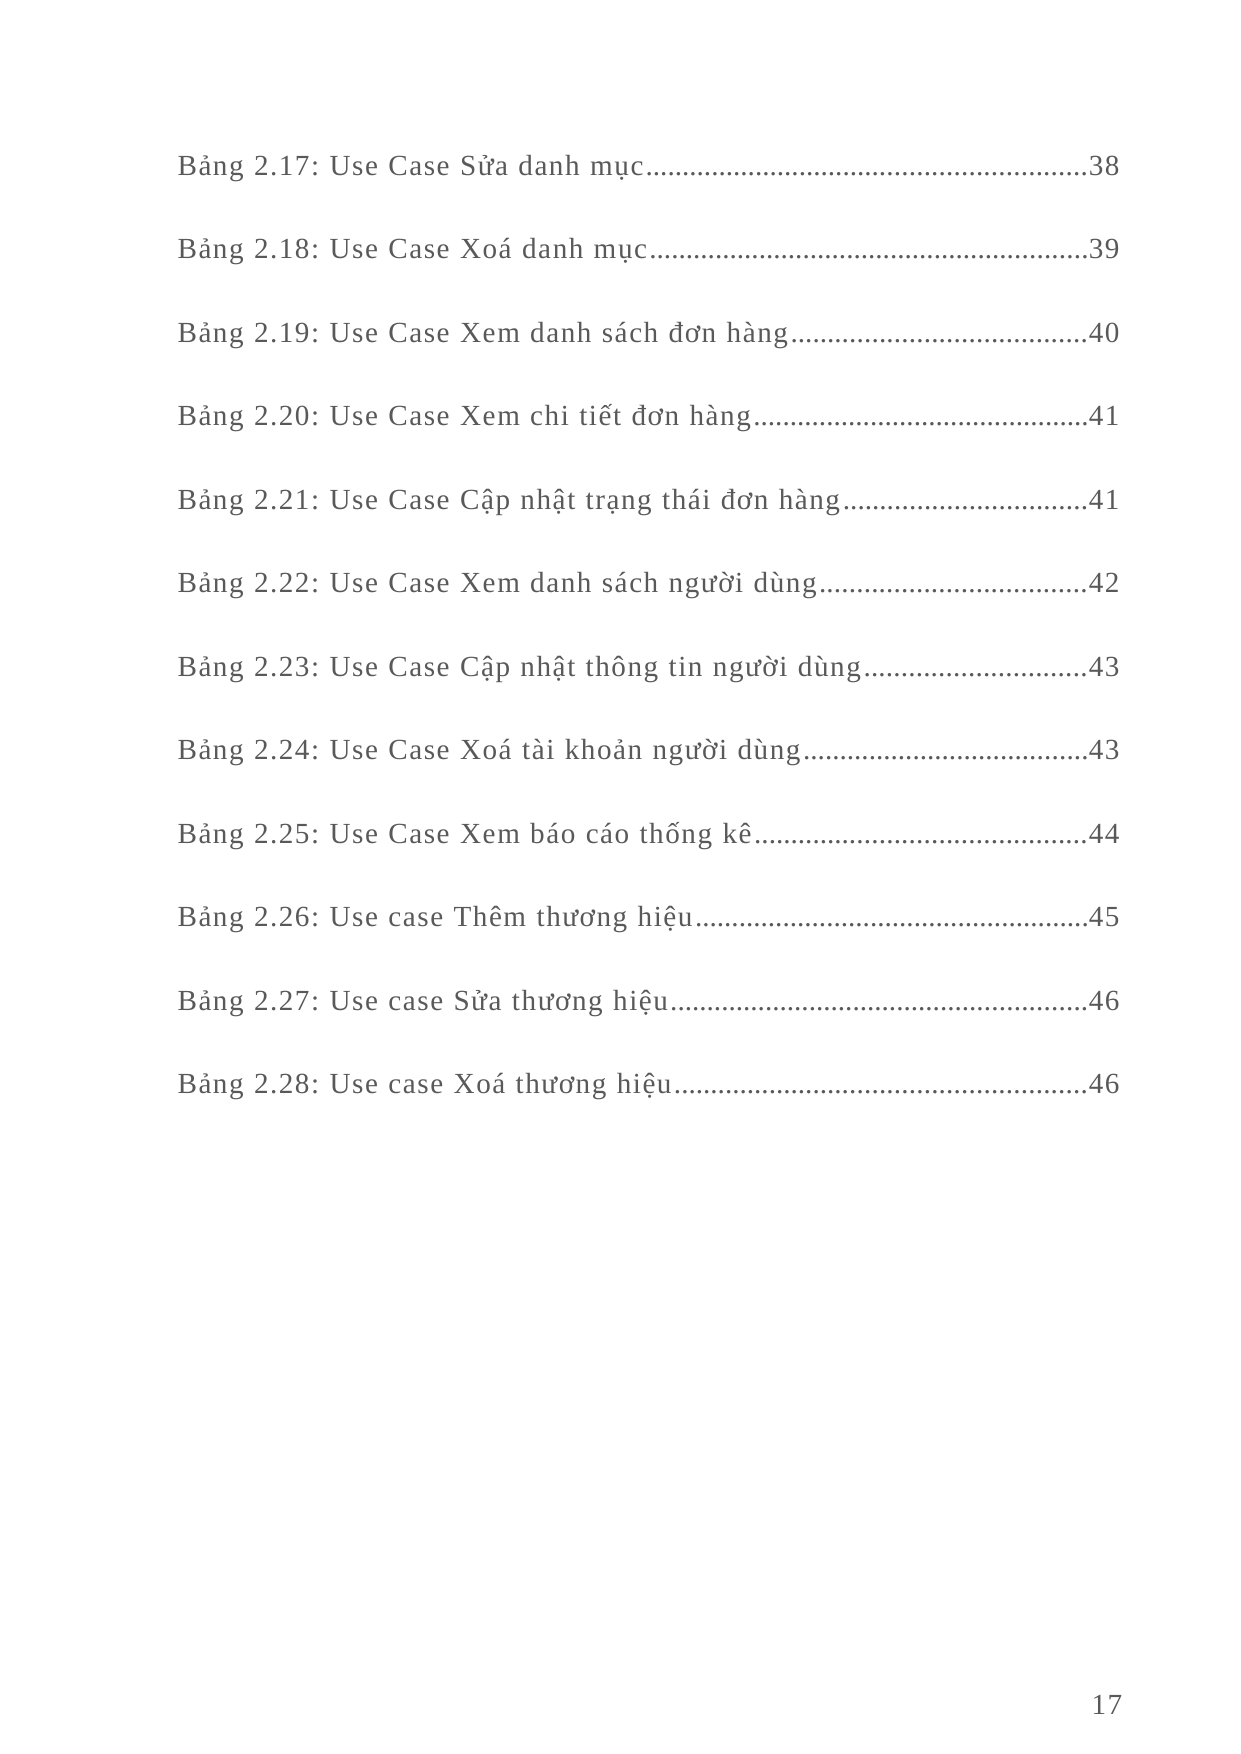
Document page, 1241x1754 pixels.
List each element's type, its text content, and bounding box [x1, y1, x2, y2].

text Bảng 2.20: Use Case Xem chi tiết đơn hàng 41 [177, 398, 1122, 432]
text Bảng 2.22: Use Case Xem danh sách người dùng 42 [177, 565, 1122, 599]
text Bảng 2.25: Use Case Xem báo cáo thống kê 44 [177, 816, 1122, 849]
text Bảng 2.17: Use Case Sửa danh mục 38 [177, 148, 1122, 181]
text Bảng 2.23: Use Case Cập nhật thông tin người dùng 43 [177, 649, 1122, 682]
text Bảng 2.26: Use case Thêm thương hiệu 45 [177, 899, 1122, 933]
text Bảng 2.24: Use Case Xoá tài khoản người dùng 43 [177, 732, 1122, 766]
text Bảng 2.21: Use Case Cập nhật trạng thái đơn hàng 41 [177, 482, 1122, 515]
text Bảng 2.18: Use Case Xoá danh mục 39 [177, 231, 1122, 265]
text Bảng 2.28: Use case Xoá thương hiệu 46 [177, 1067, 1122, 1100]
text Bảng 2.27: Use case Sửa thương hiệu 46 [177, 983, 1122, 1017]
text Bảng 2.19: Use Case Xem danh sách đơn hàng 40 [177, 315, 1122, 348]
